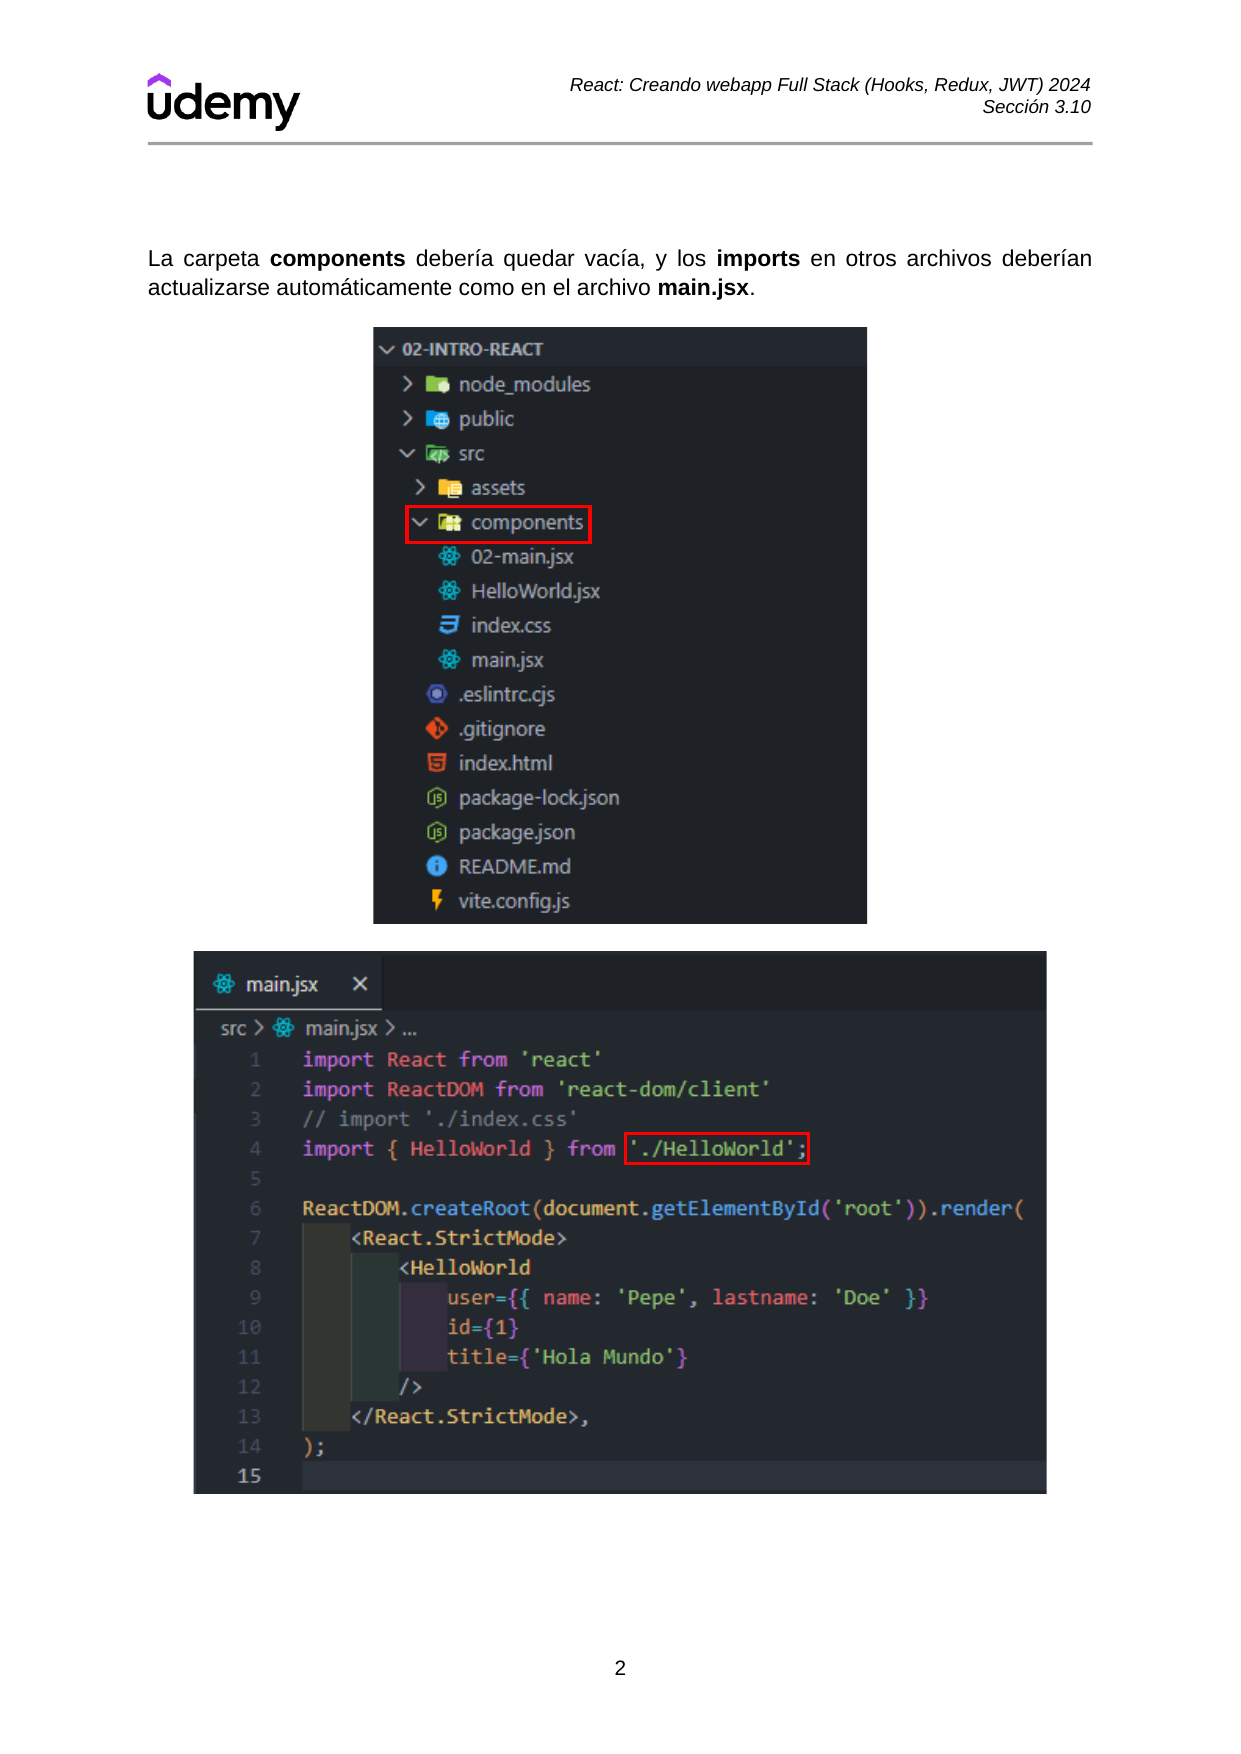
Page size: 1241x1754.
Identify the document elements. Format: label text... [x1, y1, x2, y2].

picture [147, 73, 301, 131]
text La carpeta components debería quedar vacía, y los imports en otros archivos deberían actualizarse automáticamente como en el archivo main.jsx. [148, 245, 1092, 300]
picture [193, 951, 1047, 1494]
picture [373, 327, 868, 924]
